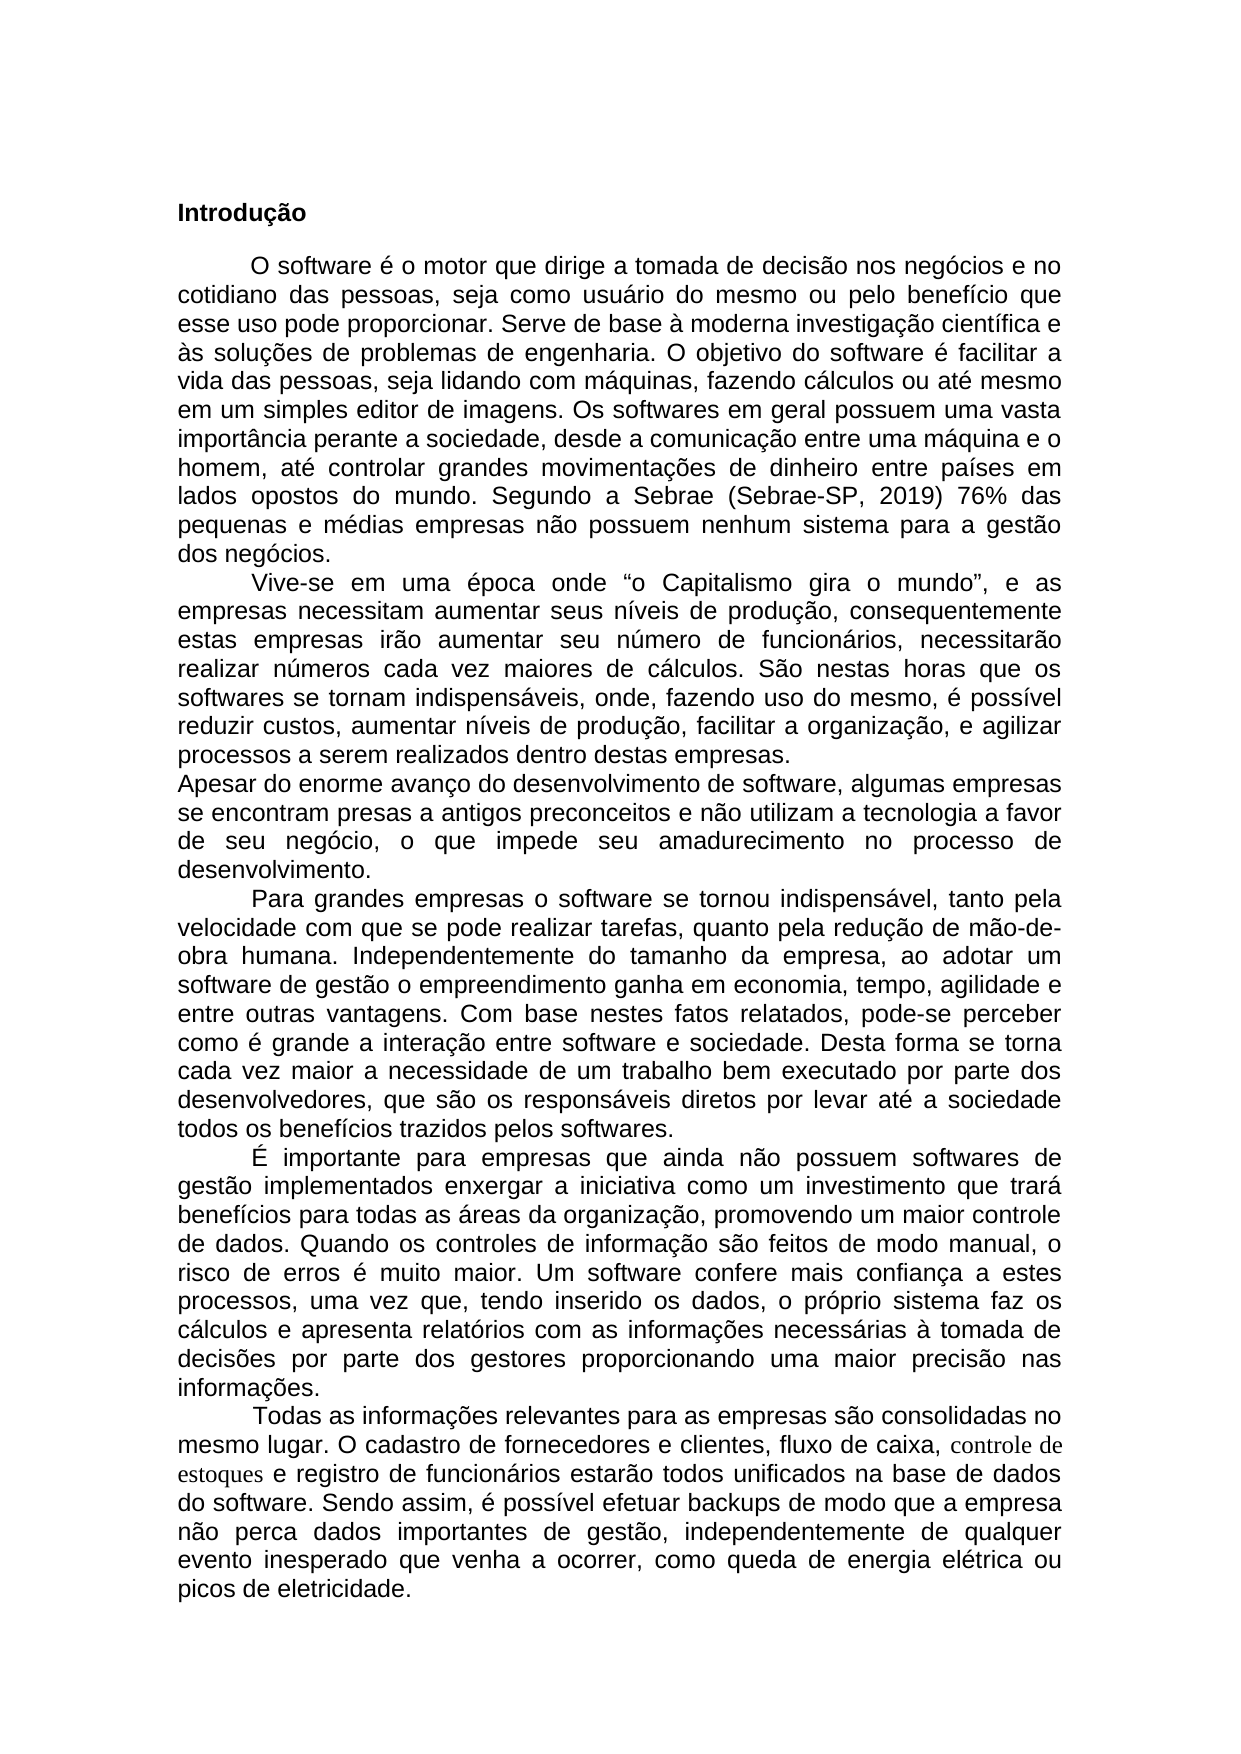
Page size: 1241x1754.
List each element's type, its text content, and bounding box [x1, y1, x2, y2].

text Vive-se em uma época onde “o Capitalismo gira o mundo”, e as empresas necessitam aumentar seus níveis de produção, consequentemente estas empresas irão aumentar seu número de funcionários, necessitarão realizar números cada vez maiores de cálculos. São nestas horas que os softwares se tornam indispensáveis, onde, fazendo uso do mesmo, é possível reduzir custos, aumentar níveis de produção, facilitar a organização, e agilizar processos a serem realizados dentro destas empresas. [177, 568, 1063, 769]
text Todas as informações relevantes para as empresas são consolidadas no mesmo lugar. O cadastro de fornecedores e clientes, fluxo de caixa, controle de estoques e registro de funcionários estarão todos unificados na base de dados do software. Sendo assim, é possível efetuar backups de modo que a empresa não perca dados importantes de gestão, independentemente de qualquer evento inesperado que venha a ocorrer, como queda de energia elétrica ou picos de eletricidade. [177, 1401, 1063, 1603]
text Apesar do enorme avanço do desenvolvimento de software, algumas empresas se encontram presas a antigos preconceitos e não utilizam a tecnologia a favor de seu negócio, o que impede seu amadurecimento no processo de desenvolvimento. [177, 769, 1063, 884]
text Para grandes empresas o software se tornou indispensável, tanto pela velocidade com que se pode realizar tarefas, quanto pela redução de mão-de-obra humana. Independentemente do tamanho da empresa, ao adotar um software de gestão o empreendimento ganha em economia, tempo, agilidade e entre outras vantagens. Com base nestes fatos relatados, pode-se perceber como é grande a interação entre software e sociedade. Desta forma se torna cada vez maior a necessidade de um trabalho bem executado por parte dos desenvolvedores, que são os responsáveis diretos por levar até a sociedade todos os benefícios trazidos pelos softwares. [177, 884, 1063, 1143]
text O software é o motor que dirige a tomada de decisão nos negócios e no cotidiano das pessoas, seja como usuário do mesmo ou pelo benefício que esse uso pode proporcionar. Serve de base à moderna investigação científica e às soluções de problemas de engenharia. O objetivo do software é facilitar a vida das pessoas, seja lidando com máquinas, fazendo cálculos ou até mesmo em um simples editor de imagens. Os softwares em geral possuem uma vasta importância perante a sociedade, desde a comunicação entre uma máquina e o homem, até controlar grandes movimentações de dinheiro entre países em lados opostos do mundo. Segundo a Sebrae (Sebrae-SP, 2019) 76% das pequenas e médias empresas não possuem nenhum sistema para a gestão dos negócios. [177, 251, 1063, 568]
subtitle Introdução [177, 198, 1063, 226]
text É importante para empresas que ainda não possuem softwares de gestão implementados enxergar a iniciativa como um investimento que trará benefícios para todas as áreas da organização, promovendo um maior controle de dados. Quando os controles de informação são feitos de modo manual, o risco de erros é muito maior. Um software confere mais confiança a estes processos, uma vez que, tendo inserido os dados, o próprio sistema faz os cálculos e apresenta relatórios com as informações necessárias à tomada de decisões por parte dos gestores proporcionando uma maior precisão nas informações. [177, 1143, 1063, 1401]
